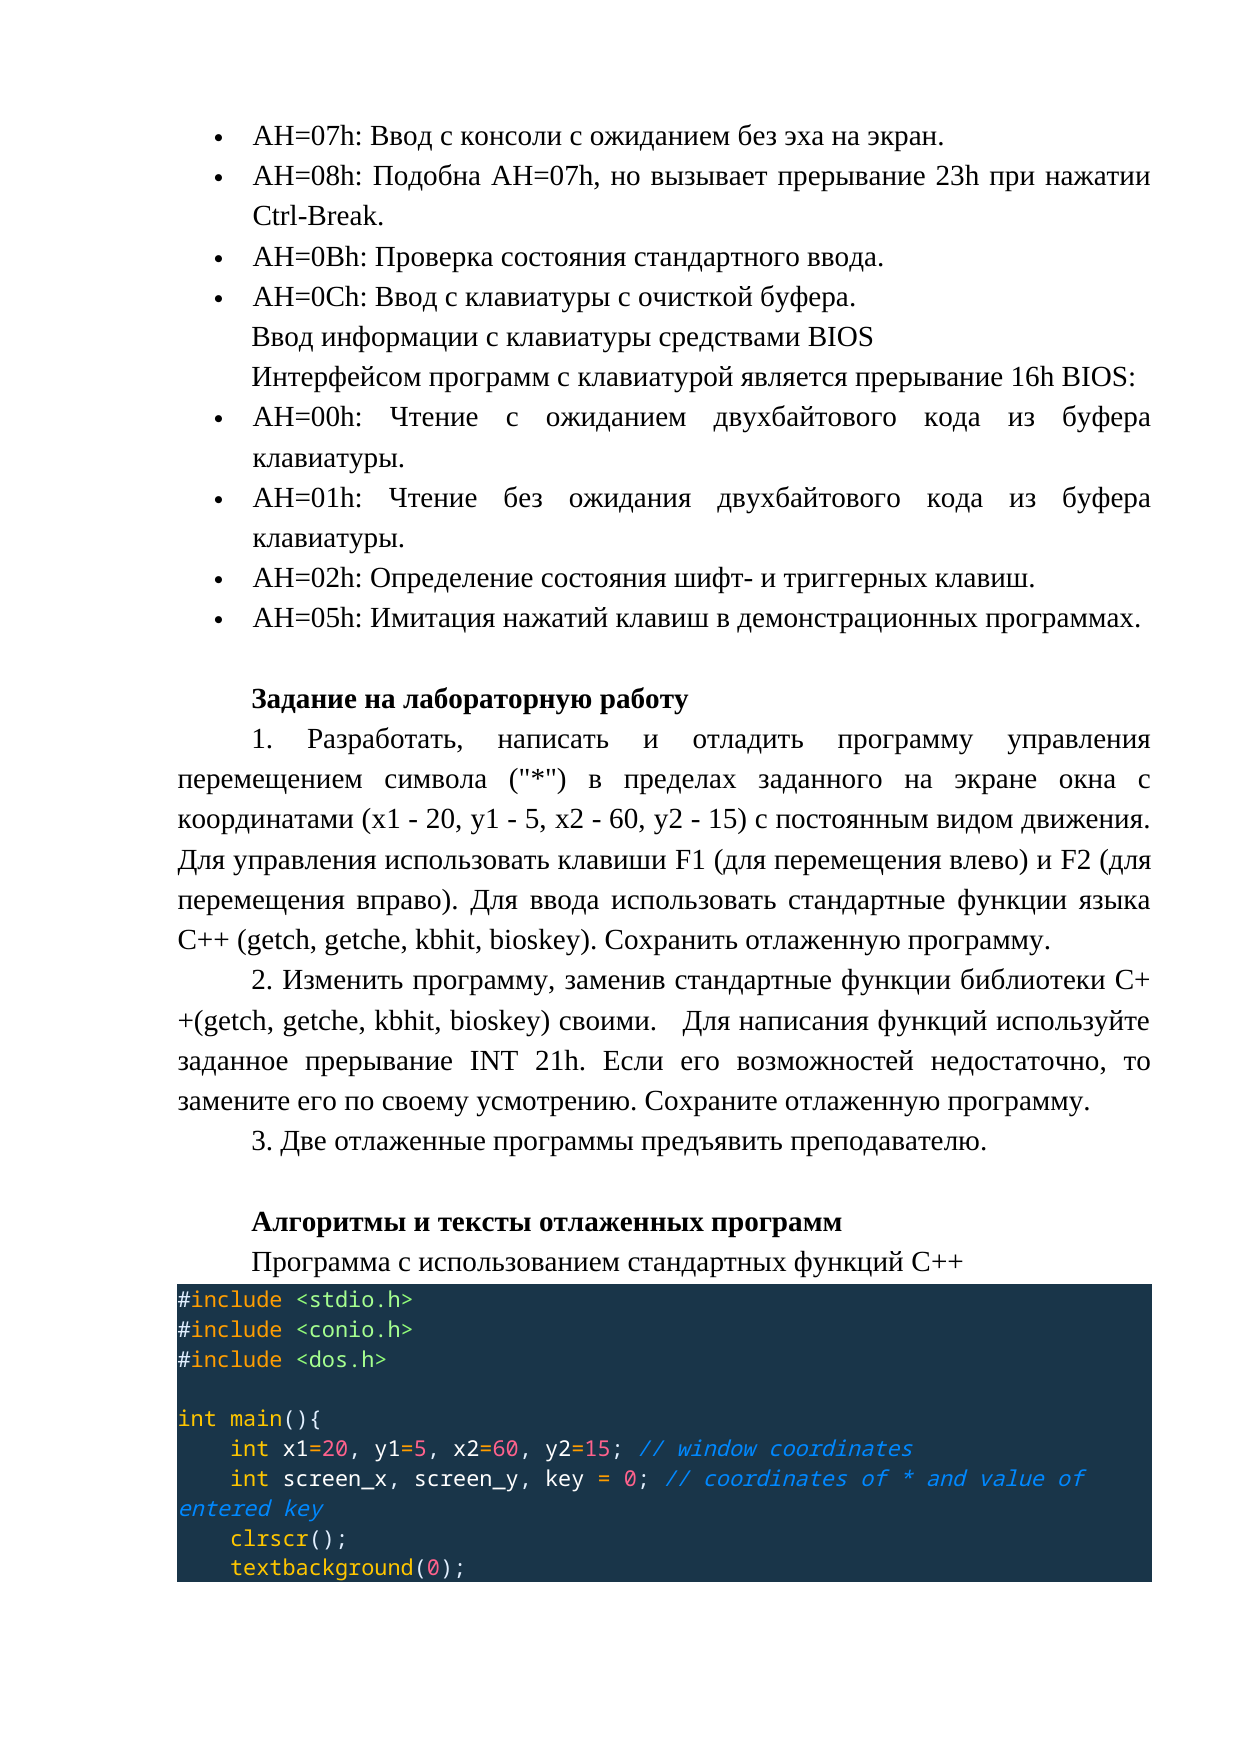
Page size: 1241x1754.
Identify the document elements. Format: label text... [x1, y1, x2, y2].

text textbackground(0); [177, 1552, 1152, 1582]
text Алгоритмы и тексты отлаженных программ [177, 1204, 1152, 1237]
text int x1=20, y1=5, x2=60, y2=15; // window coordinates [177, 1433, 1152, 1463]
text #include <dos.h> [177, 1344, 1152, 1373]
list AH=00h: Чтение с ожиданием двухбайтового кода из буфера клавиатуры. [215, 399, 1152, 473]
text #include <conio.h> [177, 1314, 1152, 1344]
text 3. Две отлаженные программы предъявить преподавателю. [177, 1123, 1152, 1157]
text int main(){ [177, 1403, 1152, 1433]
text Программа с использованием стандартных функций C++ [177, 1244, 1152, 1277]
text clrscr(); [177, 1522, 1152, 1552]
list AH=08h: Подобна AH=07h, но вызывает прерывание 23h при нажатии Ctrl-Break. [215, 158, 1152, 232]
text Задание на лабораторную работу [177, 681, 1152, 714]
text Ввод информации с клавиатуры средствами BIOS [177, 319, 1152, 353]
list AH=02h: Определение состояния шифт- и триггерных клавиш. [215, 560, 1152, 594]
text 2. Изменить программу, заменив стандартные функции библиотеки C++(getch, getche, kbhit, bioskey) своими. Для написания функций используйте заданное прерывание INT 21h. Если его возможностей недостаточно, то замените его по своему усмотрению. Сохраните отлаженную программу. [177, 962, 1152, 1117]
list AH=07h: Ввод с консоли с ожиданием без эха на экран. [215, 118, 1152, 152]
list AH=0Ch: Ввод с клавиатуры с очисткой буфера. [215, 279, 1152, 312]
text int screen_x, screen_y, key = 0; // coordinates of * and value of entered key [177, 1463, 1152, 1522]
text #include <stdio.h> [177, 1284, 1152, 1314]
list AH=01h: Чтение без ожидания двухбайтового кода из буфера клавиатуры. [215, 480, 1152, 554]
text 1. Разработать, написать и отладить программу управления перемещением символа ("*") в пределах заданного на экране окна с координатами (x1 - 20, y1 - 5, x2 - 60, y2 - 15) с постоянным видом движения. Для управления использовать клавиши F1 (для перемещения влево) и F2 (для перемещения вправо). Для ввода использовать стандартные функции языка C++ (getch, getche, kbhit, bioskey). Сохранить отлаженную программу. [177, 721, 1152, 956]
list AH=05h: Имитация нажатий клавиш в демонстрационных программах. [215, 601, 1152, 634]
list AH=0Bh: Проверка состояния стандартного ввода. [215, 239, 1152, 272]
text Интерфейсом программ с клавиатурой является прерывание 16h BIOS: [177, 359, 1152, 393]
